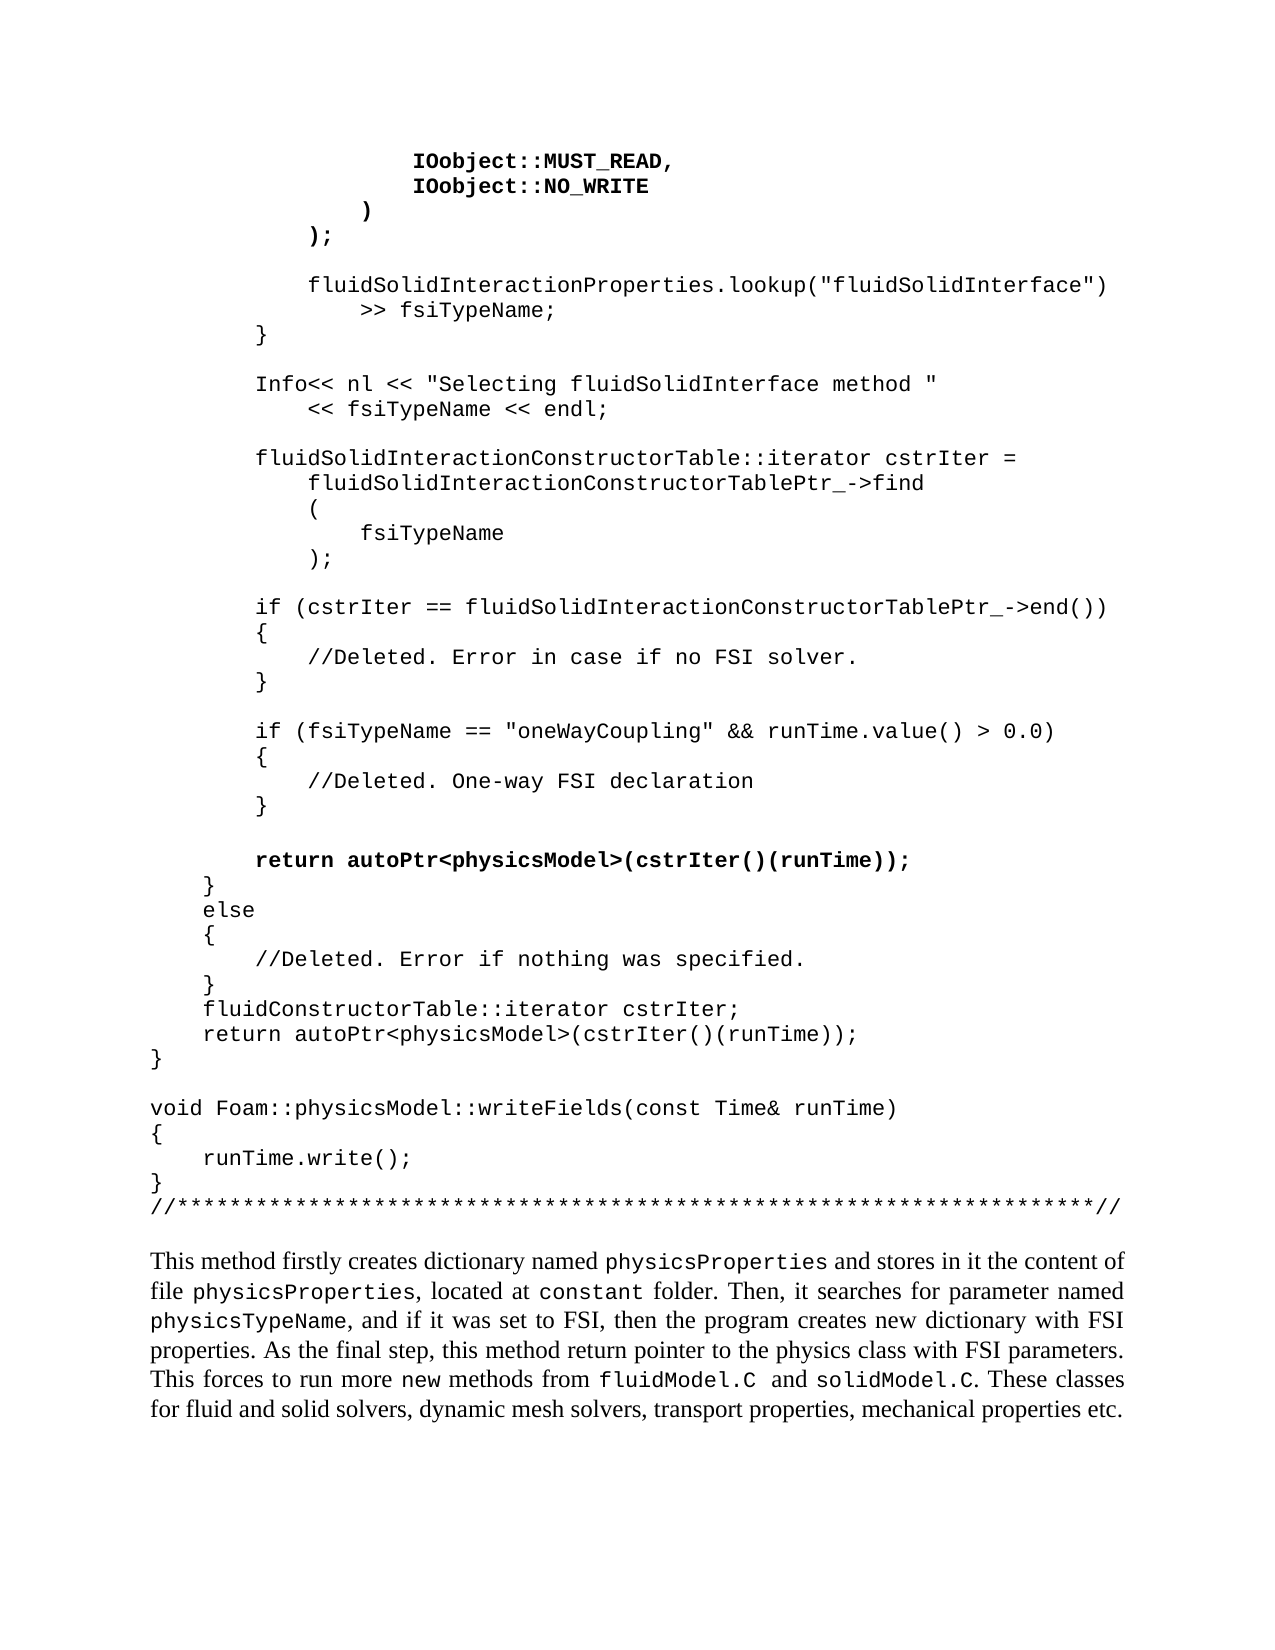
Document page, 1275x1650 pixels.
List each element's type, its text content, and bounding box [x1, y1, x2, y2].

text fluidSolidInteractionConstructorTablePtr_->find [150, 472, 1125, 497]
text } [150, 323, 1125, 348]
text } [150, 794, 1125, 819]
text { [150, 745, 1125, 770]
text } [150, 973, 1125, 998]
text IOobject::NO_WRITE [150, 175, 1125, 199]
text else [150, 899, 1125, 923]
text This method firstly creates dictionary named physicsProperties and stores in it the content of file physicsProperties, located at constant folder. Then, it searches for parameter named physicsTypeName, and if it was set to FSI, then the program creates new dictionary with FSI properties. As the final step, this method return pointer to the physics class with FSI parameters. This forces to run more new methods from fluidModel.C and solidModel.C. These classes for fluid and solid solvers, dynamic mesh solvers, transport properties, mechanical properties etc. [150, 1246, 1125, 1423]
text { [150, 923, 1125, 948]
text //Deleted. Error if nothing was specified. [150, 948, 1125, 973]
text void Foam::physicsModel::writeFields(const Time& runTime) [150, 1097, 1125, 1122]
text } [150, 1171, 1125, 1196]
text ); [150, 224, 1125, 249]
text } [150, 671, 1125, 695]
text IOobject::MUST_READ, [150, 150, 1125, 175]
text return autoPtr<physicsModel>(cstrIter()(runTime)); [150, 1023, 1125, 1047]
text { [150, 1122, 1125, 1147]
text } [150, 874, 1125, 899]
text //**********************************************************************// [150, 1196, 1125, 1221]
text ) [150, 199, 1125, 224]
text << fsiTypeName << endl; [150, 398, 1125, 423]
text } [150, 1047, 1125, 1072]
text //Deleted. One-way FSI declaration [150, 770, 1125, 794]
text return autoPtr<physicsModel>(cstrIter()(runTime)); [150, 849, 1125, 874]
text fsiTypeName [150, 522, 1125, 547]
text runTime.write(); [150, 1147, 1125, 1171]
text fluidSolidInteractionConstructorTable::iterator cstrIter = [150, 447, 1125, 472]
text ); [150, 547, 1125, 571]
text >> fsiTypeName; [150, 299, 1125, 323]
text if (cstrIter == fluidSolidInteractionConstructorTablePtr_->end()) [150, 596, 1125, 621]
text Info<< nl << "Selecting fluidSolidInterface method " [150, 373, 1125, 398]
text fluidSolidInteractionProperties.lookup("fluidSolidInterface") [150, 274, 1125, 299]
text fluidConstructorTable::iterator cstrIter; [150, 998, 1125, 1023]
text if (fsiTypeName == "oneWayCoupling" && runTime.value() > 0.0) [150, 720, 1125, 745]
text //Deleted. Error in case if no FSI solver. [150, 646, 1125, 671]
text ( [150, 497, 1125, 522]
text { [150, 621, 1125, 646]
